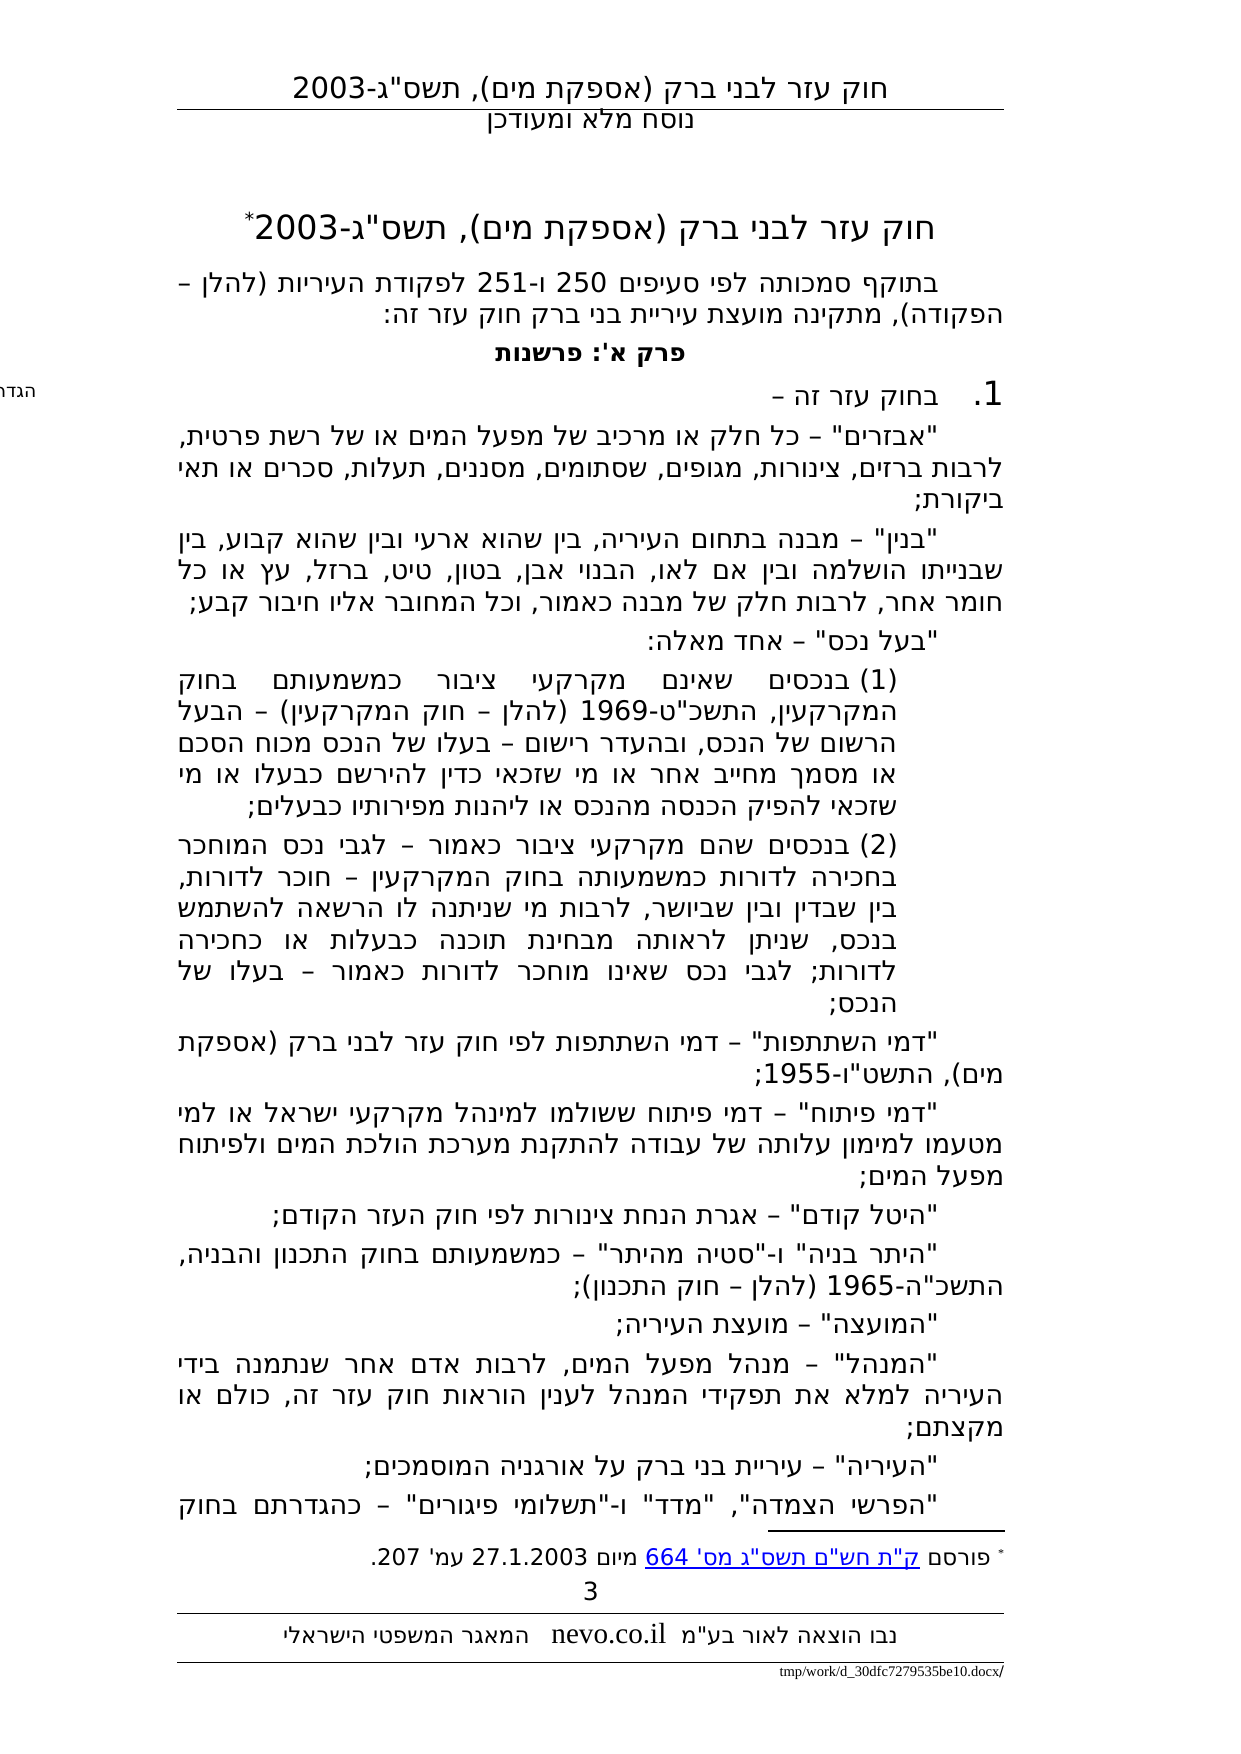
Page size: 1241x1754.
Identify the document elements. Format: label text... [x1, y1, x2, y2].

text חוק עזר לבני ברק (אספקת מים), תשס"ג-2003* [177, 208, 1004, 247]
text "דמי השתתפות" – דמי השתתפות לפי חוק עזר לבני ברק (אספקת מים), התשט"ו-1955; [177, 1026, 1004, 1089]
text בתוקף סמכותה לפי סעיפים 250 ו-251 לפקודת העיריות (להלן – הפקודה), מתקינה מועצת עיריית בני ברק חוק עזר זה: [177, 267, 1004, 330]
text "המועצה" – מועצת העיריה; [177, 1309, 1004, 1340]
text (1) בנכסים שאינם מקרקעי ציבור כמשמעותם בחוק המקרקעין, התשכ"ט-1969 (להלן – חוק המקרקעין) – הבעל הרשום של הנכס, ובהעדר רישום – בעלו של הנכס מכוח הסכם או מסמך מחייב אחר או מי שזכאי כדין להירשם כבעלו או מי שזכאי להפיק הכנסה מהנכס או ליהנות מפירותיו כבעלים; [177, 664, 898, 822]
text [177, 1489, 1004, 1521]
text 1. בחוק עזר זה – [177, 374, 1004, 413]
text "המנהל" – מנהל מפעל המים, לרבות אדם אחר שנתמנה בידי העיריה למלא את תפקידי המנהל לענין הוראות חוק עזר זה, כולם או מקצתם; [177, 1348, 1004, 1443]
text "העיריה" – עיריית בני ברק על אורגניה המוסמכים; [177, 1450, 1004, 1482]
text "דמי פיתוח" – דמי פיתוח ששולמו למינהל מקרקעי ישראל או למי מטעמו למימון עלותה של עבודה להתקנת מערכת הולכת המים ולפיתוח מפעל המים; [177, 1097, 1004, 1192]
text "בעל נכס" – אחד מאלה: [177, 625, 1004, 657]
text פרק א': פרשנות [177, 338, 1004, 367]
text "בנין" – מבנה בתחום העיריה, בין שהוא ארעי ובין שהוא קבוע, בין שבנייתו הושלמה ובין אם לאו, הבנוי אבן, בטון, טיט, ברזל, עץ או כל חומר אחר, לרבות חלק של מבנה כאמור, וכל המחובר אליו חיבור קבע; [177, 523, 1004, 618]
text "אבזרים" – כל חלק או מרכיב של מפעל המים או של רשת פרטית, לרבות ברזים, צינורות, מגופים, שסתומים, מסננים, תעלות, סכרים או תאי ביקורת; [177, 421, 1004, 515]
text "היטל קודם" – אגרת הנחת צינורות לפי חוק העזר הקודם; [177, 1199, 1004, 1231]
text "היתר בניה" ו-"סטיה מהיתר" – כמשמעותם בחוק התכנון והבניה, התשכ"ה-1965 (להלן – חוק התכנון); [177, 1238, 1004, 1301]
text (2) בנכסים שהם מקרקעי ציבור כאמור – לגבי נכס המוחכר בחכירה לדורות כמשמעותה בחוק המקרקעין – חוכר לדורות, בין שבדין ובין שביושר, לרבות מי שניתנה לו הרשאה להשתמש בנכס, שניתן לראותה מבחינת תוכנה כבעלות או כחכירה לדורות; לגבי נכס שאינו מוחכר לדורות כאמור – בעלו של הנכס; [177, 829, 898, 1019]
